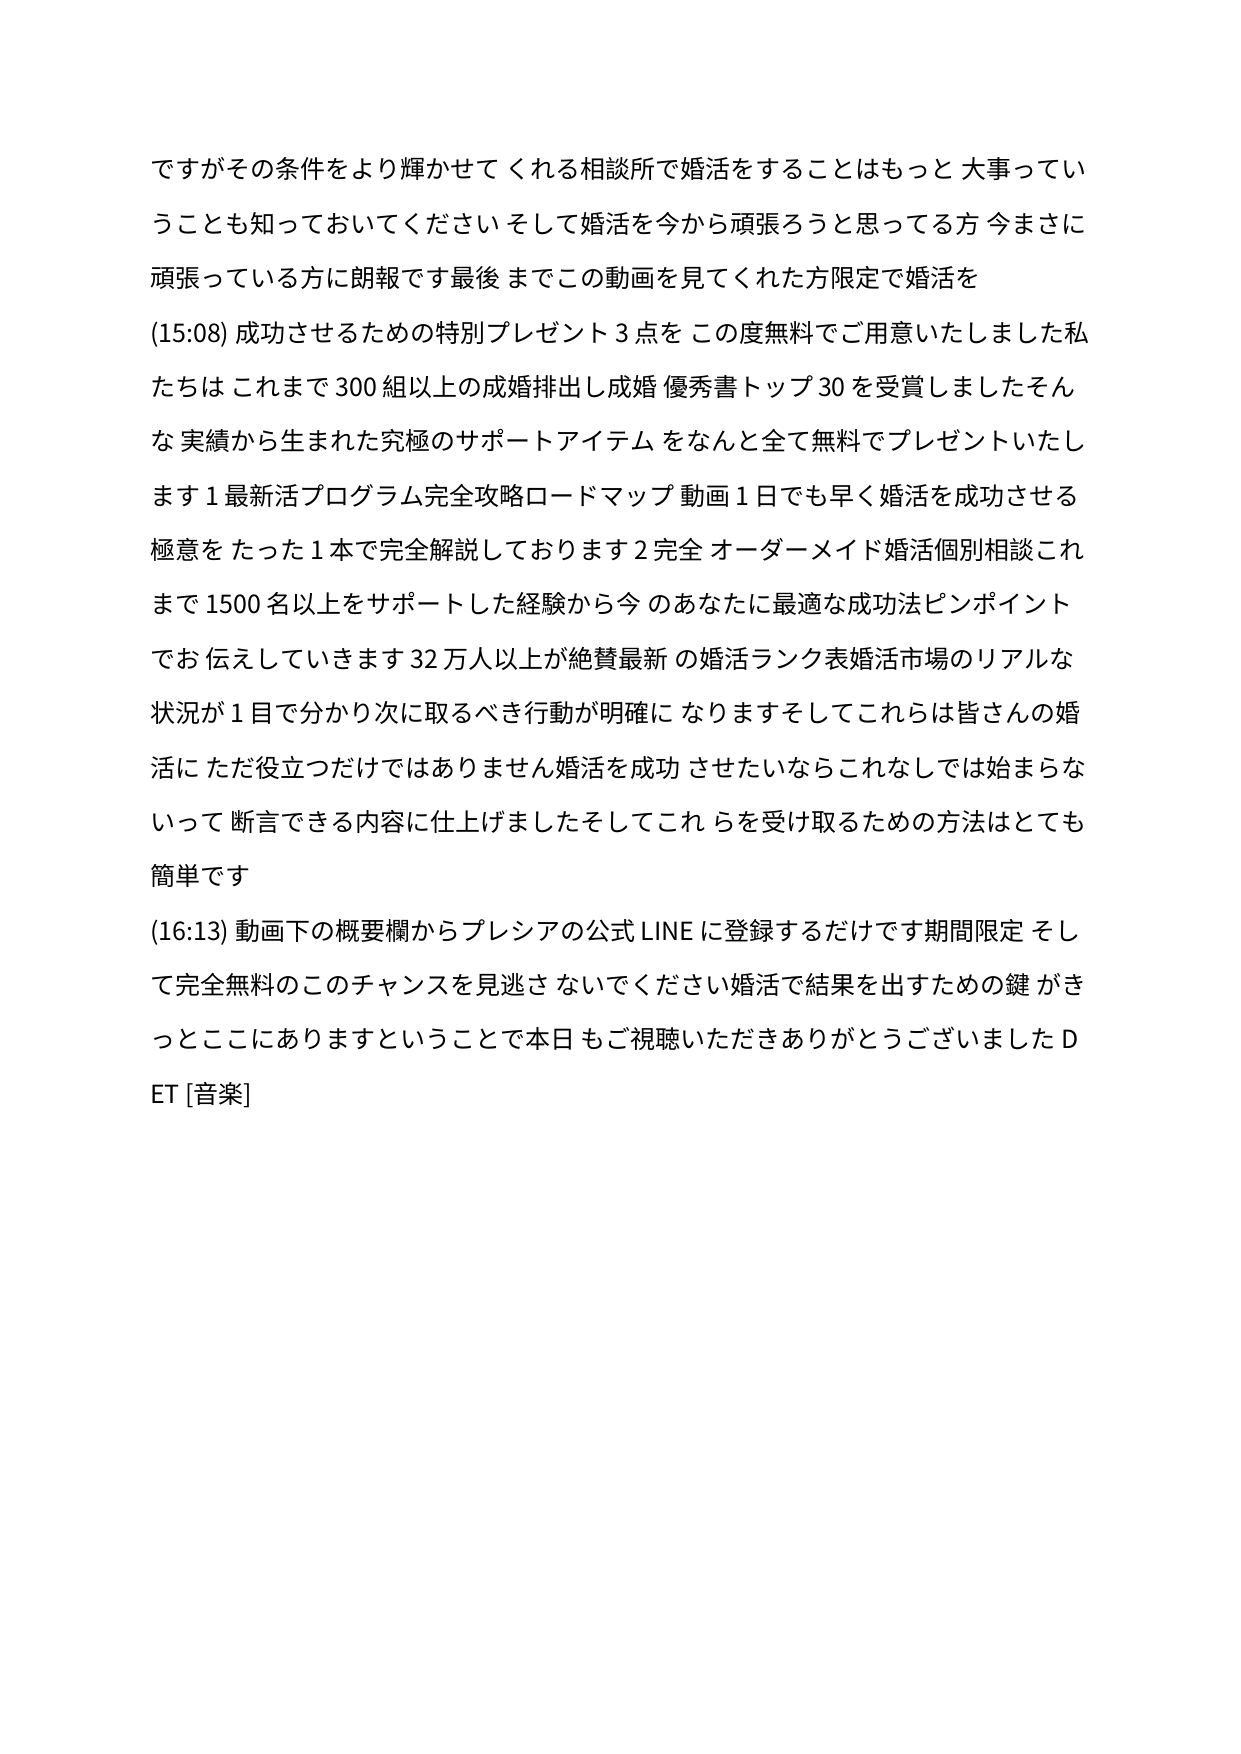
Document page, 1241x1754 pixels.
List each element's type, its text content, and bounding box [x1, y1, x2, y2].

text (16:13) 動画下の概要欄からプレシアの公式 LINEに登録するだけです期間限定 そして完全無料のこのチャンスを見逃さ ないでください婚活で結果を出すための鍵 がきっとここにありますということで本日 もご視聴いただきありがとうございました DET [音楽] [150, 911, 1090, 1111]
text (15:08) 成功させるための特別プレゼント3点を この度無料でご用意いたしました私たちは これまで300組以上の成婚排出し成婚 優秀書トップ30を受賞しましたそんな 実績から生まれた究極のサポートアイテム をなんと全て無料でプレゼントいたします 1最新活プログラム完全攻略ロードマップ 動画1日でも早く婚活を成功させる極意を たった1本で完全解説しております2完全 オーダーメイド婚活個別相談これまで 1500名以上をサポートした経験から今 のあなたに最適な成功法ピンポイントでお 伝えしていきます32万人以上が絶賛最新 の婚活ランク表婚活市場のリアルな状況が 1目で分かり次に取るべき行動が明確に なりますそしてこれらは皆さんの婚活に ただ役立つだけではありません婚活を成功 させたいならこれなしでは始まらないって 断言できる内容に仕上げましたそしてこれ らを受け取るための方法はとても簡単です [150, 313, 1090, 893]
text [150, 150, 1090, 295]
